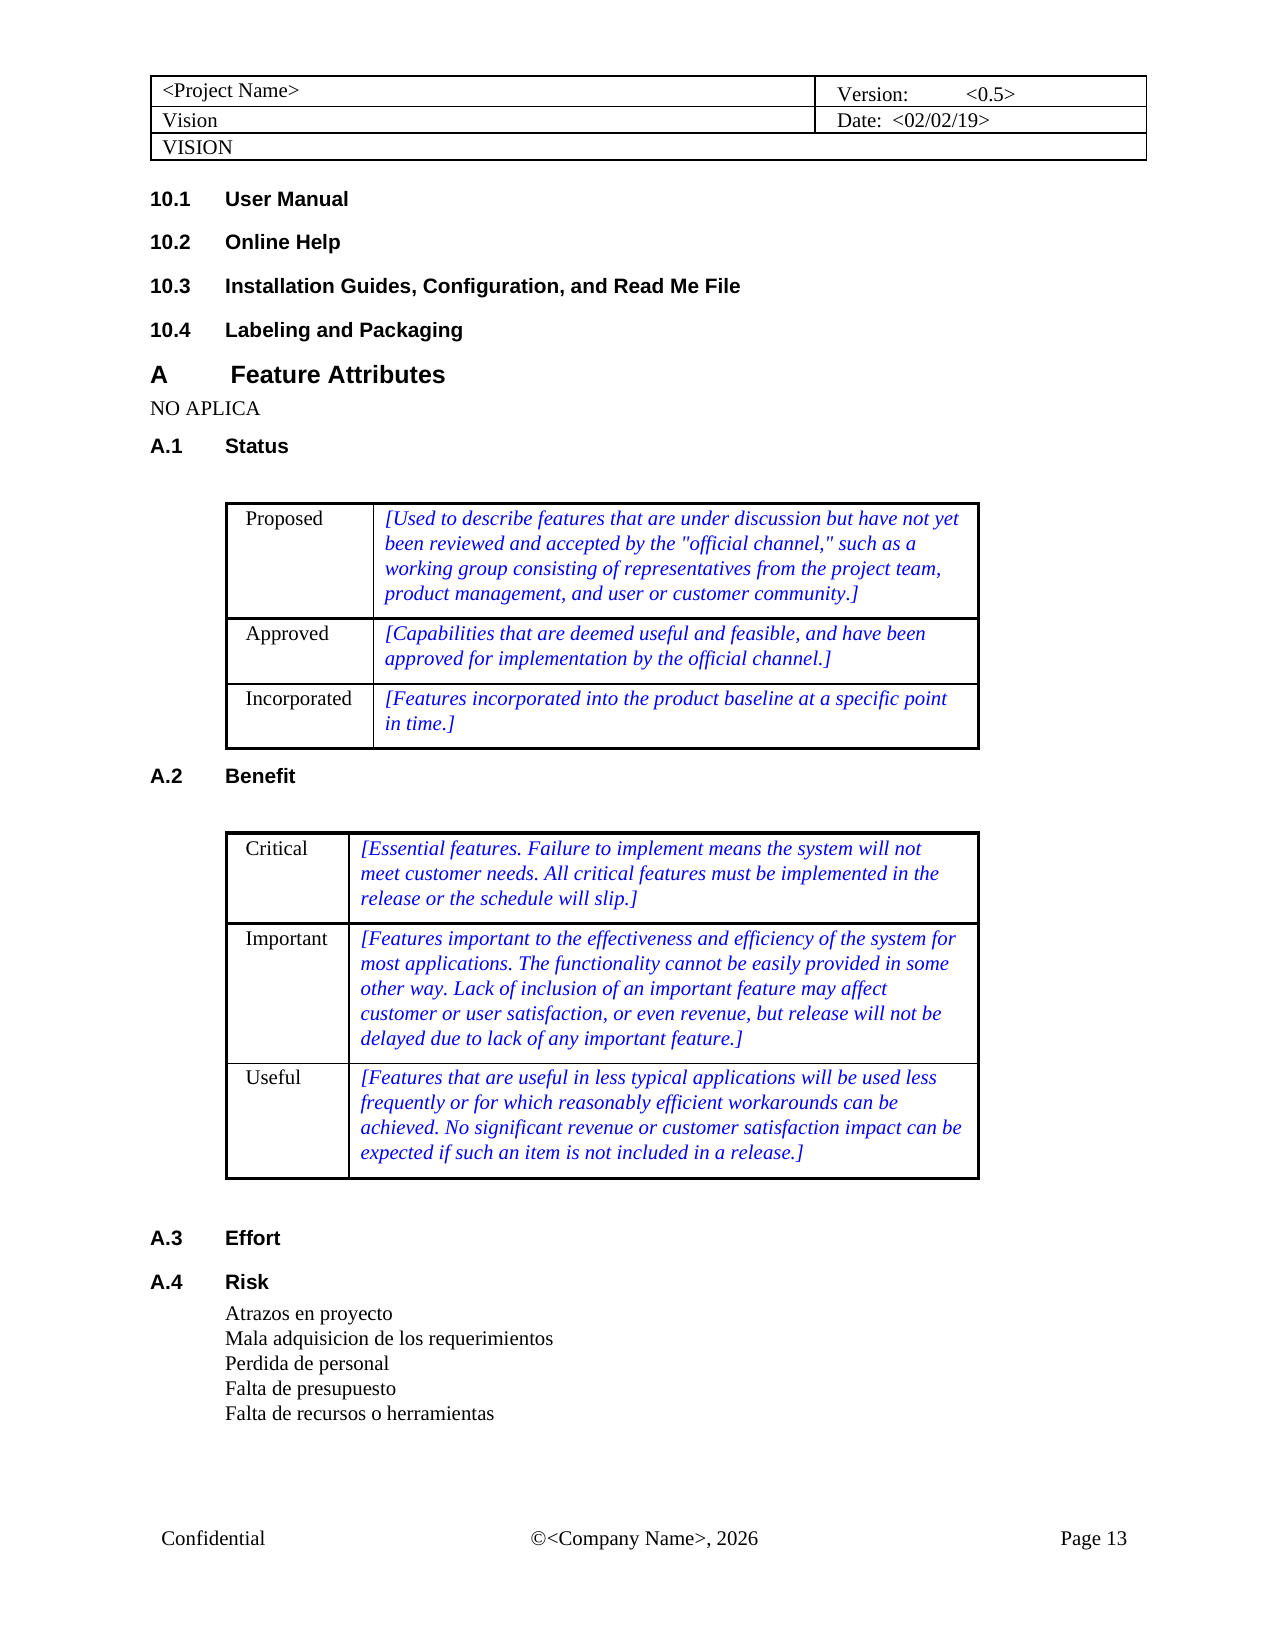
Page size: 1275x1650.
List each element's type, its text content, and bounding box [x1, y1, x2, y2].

text Perdida de personal [150, 1350, 1125, 1375]
table_cell [Features important to the effectiveness and efficiency of the system for most applications. The functionality cannot be easily provided in some other way. Lack of inclusion of an important feature may affect customer or user satisfaction, or even revenue, but release will not be delayed due to lack of any important feature.] [350, 925, 977, 1063]
subtitle A.4 Risk [150, 1268, 1125, 1293]
subtitle Labeling and Packaging [150, 317, 1125, 342]
text Falta de presupuesto [150, 1375, 1125, 1400]
table_header [Essential features. Failure to implement means the system will not meet customer needs. All critical features must be implemented in the release or the schedule will slip.] [350, 835, 977, 922]
table_cell Useful [228, 1064, 348, 1177]
table_cell [Capabilities that are deemed useful and feasible, and have been approved for implementation by the official channel.] [374, 620, 977, 683]
text Atrazos en proyecto [150, 1300, 1125, 1325]
table_cell [Features incorporated into the product baseline at a specific point in time.] [374, 685, 977, 747]
subtitle A.2 Benefit [150, 763, 1125, 788]
subtitle A.1 Status [150, 433, 1125, 458]
table_header Critical [228, 835, 348, 922]
subtitle User Manual [150, 185, 1125, 210]
subtitle A.3 Effort [150, 1225, 1125, 1250]
table_cell Approved [228, 620, 373, 683]
subtitle Installation Guides, Configuration, and Read Me File [150, 273, 1125, 298]
text NO APLICA [150, 395, 1125, 420]
subtitle Online Help [150, 229, 1125, 254]
table_header Proposed [228, 505, 373, 617]
table_cell Incorporated [228, 685, 373, 747]
subtitle A Feature Attributes [150, 360, 1125, 389]
table_cell Important [228, 925, 348, 1063]
table_cell [Features that are useful in less typical applications will be used less frequently or for which reasonably efficient workarounds can be achieved. No significant revenue or customer satisfaction impact can be expected if such an item is not included in a release.] [350, 1064, 977, 1177]
text Mala adquisicion de los requerimientos [150, 1325, 1125, 1350]
table_header [Used to describe features that are under discussion but have not yet been reviewed and accepted by the "official channel," such as a working group consisting of representatives from the project team, product management, and user or customer community.] [374, 505, 977, 617]
text Falta de recursos o herramientas [150, 1400, 1125, 1425]
